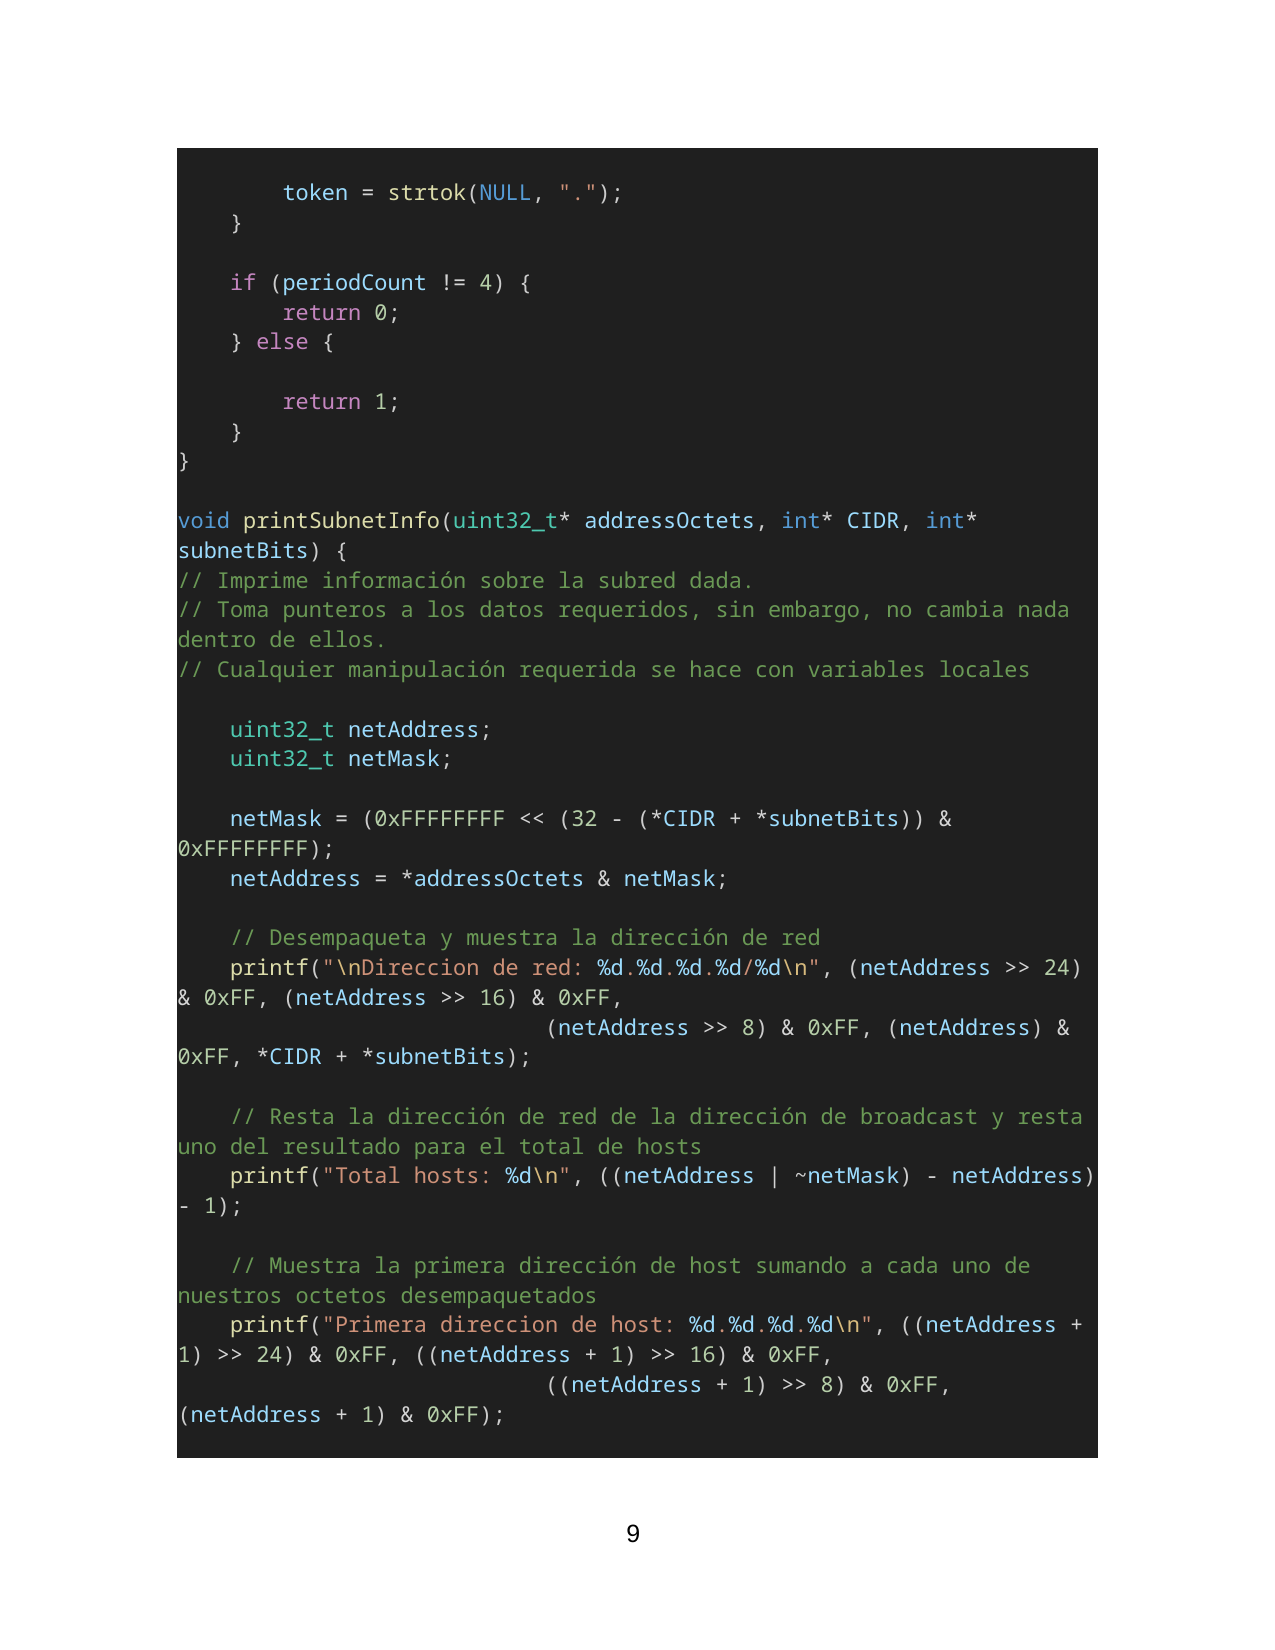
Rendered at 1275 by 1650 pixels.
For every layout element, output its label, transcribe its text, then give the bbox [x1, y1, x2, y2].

text netAddress = *addressOctets & netMask; [177, 863, 1098, 892]
text void printSubnetInfo(uint32_t* addressOctets, int* CIDR, int* subnetBits) { [177, 505, 1098, 565]
text // Muestra la primera dirección de host sumando a cada uno de nuestros octetos desempaquetados [177, 1250, 1098, 1309]
text ((netAddress + 1) >> 8) & 0xFF, (netAddress + 1) & 0xFF); [177, 1369, 1098, 1429]
text } else { [177, 326, 1098, 356]
text } [177, 207, 1098, 237]
text printf("\nDireccion de red: %d.%d.%d.%d/%d\n", (netAddress >> 24) & 0xFF, (netAddress >> 16) & 0xFF, [177, 952, 1098, 1012]
text netMask = (0xFFFFFFFF << (32 - (*CIDR + *subnetBits)) & 0xFFFFFFFF); [177, 803, 1098, 863]
text if (periodCount != 4) { [177, 267, 1098, 297]
text (netAddress >> 8) & 0xFF, (netAddress) & 0xFF, *CIDR + *subnetBits); [177, 1012, 1098, 1071]
text return 0; [177, 297, 1098, 326]
text // Cualquier manipulación requerida se hace con variables locales [177, 654, 1098, 684]
text printf("Total hosts: %d\n", ((netAddress | ~netMask) - netAddress) - 1); [177, 1161, 1098, 1220]
text // Desempaqueta y muestra la dirección de red [177, 922, 1098, 952]
text } [177, 416, 1098, 446]
text printf("Primera direccion de host: %d.%d.%d.%d\n", ((netAddress + 1) >> 24) & 0xFF, ((netAddress + 1) >> 16) & 0xFF, [177, 1309, 1098, 1369]
text return 1; [177, 386, 1098, 416]
text uint32_t netMask; [177, 743, 1098, 773]
text // Toma punteros a los datos requeridos, sin embargo, no cambia nada dentro de ellos. [177, 594, 1098, 654]
text // Imprime información sobre la subred dada. [177, 565, 1098, 594]
text token = strtok(NULL, "."); [177, 177, 1098, 207]
text } [177, 446, 1098, 475]
text uint32_t netAddress; [177, 714, 1098, 743]
text // Resta la dirección de red de la dirección de broadcast y resta uno del resultado para el total de hosts [177, 1101, 1098, 1161]
